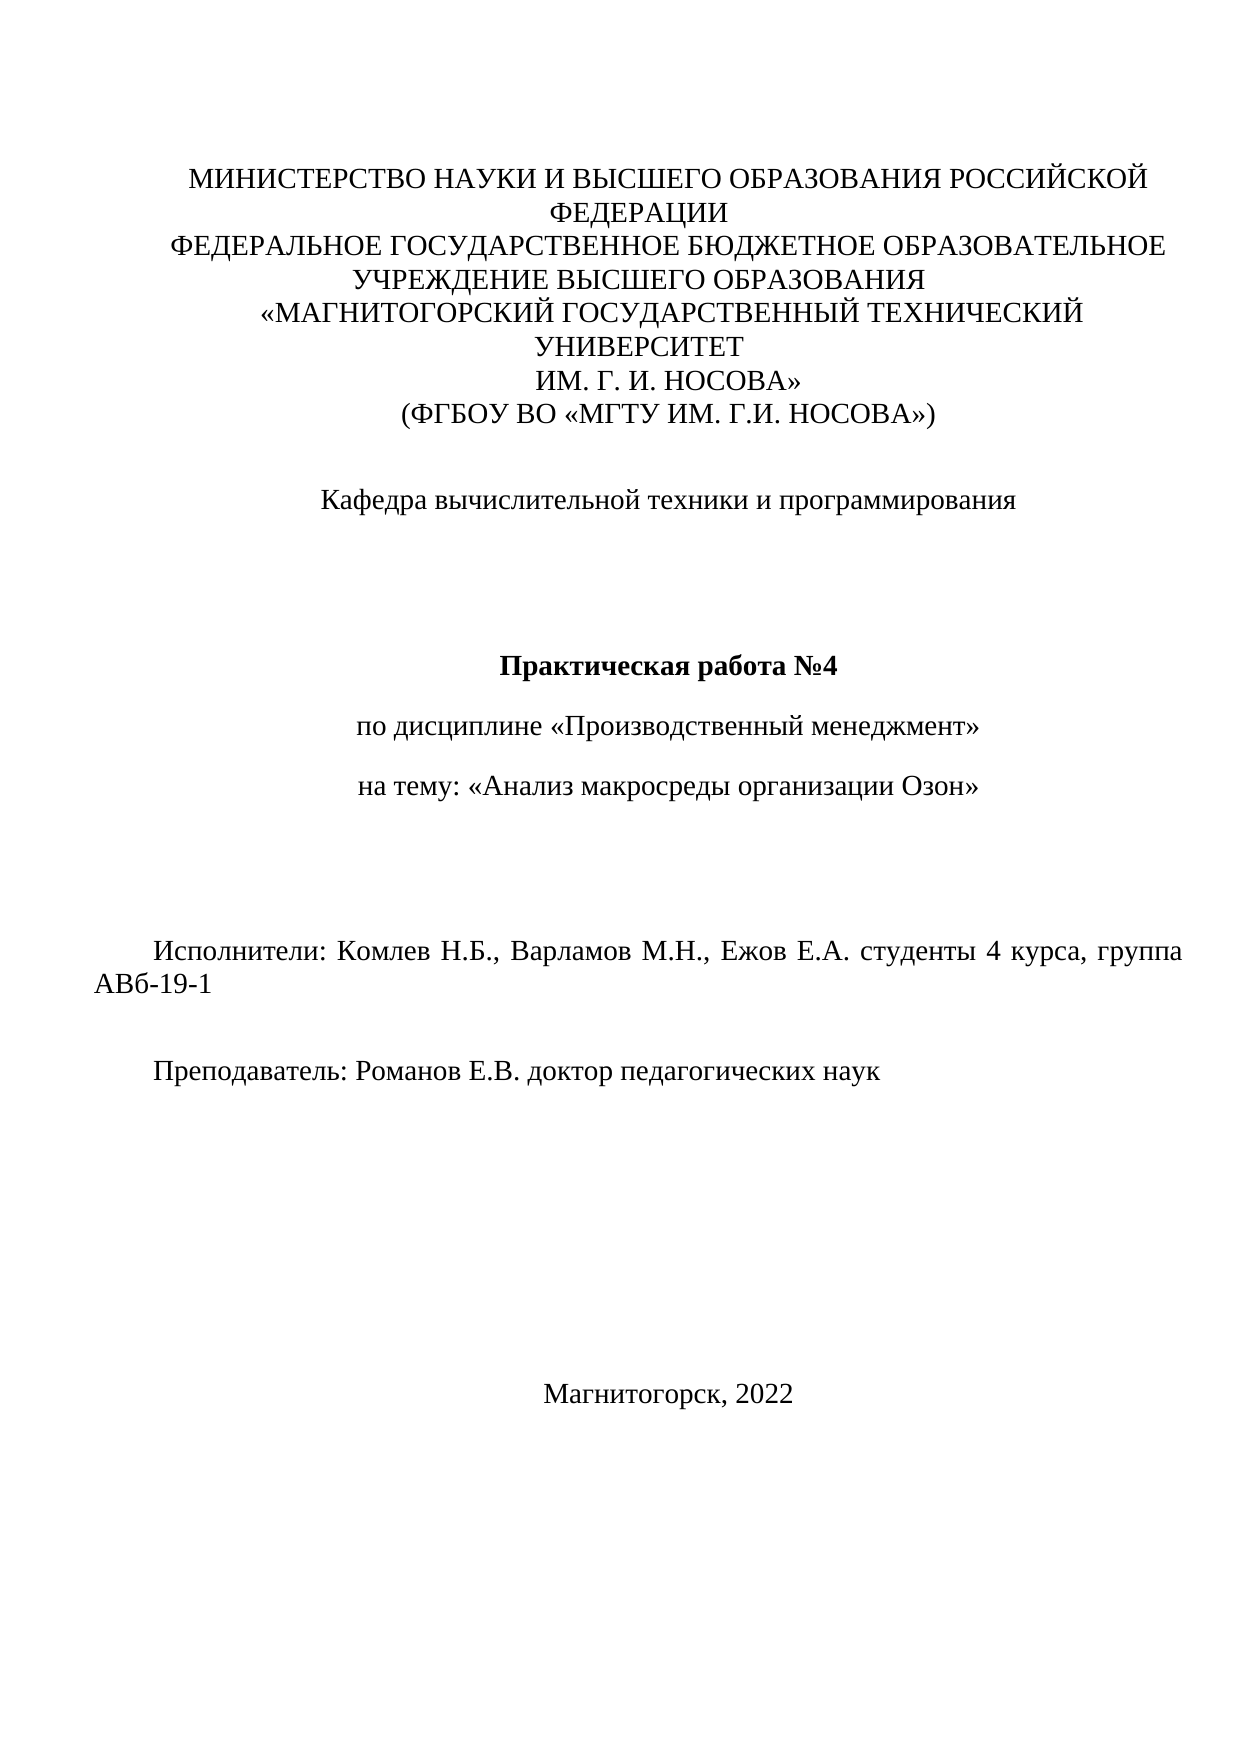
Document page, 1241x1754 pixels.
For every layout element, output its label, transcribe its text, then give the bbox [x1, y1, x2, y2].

text Кафедра вычислительной техники и программирования [94, 482, 1184, 516]
text Практическая работа №4 [94, 648, 1184, 681]
text на тему: «Анализ макросреды организации Озон» [94, 768, 1184, 801]
text Преподаватель: Романов Е.В. доктор педагогических наук [94, 1053, 1184, 1086]
text «Магнитогорский государственный технический университет [94, 296, 1184, 363]
text по дисциплине «Производственный менеджмент» [94, 708, 1184, 741]
text им. Г. И. Носова» [94, 363, 1184, 396]
text Министерство Науки и высшего образования Российской Федерации [94, 161, 1184, 228]
text Исполнители: Комлев Н.Б., Варламов М.Н., Ежов Е.А. студенты 4 курса, группа АВб-19-1 [94, 933, 1184, 1000]
text (ФГБОУ ВО «МГТУ им. Г.И. Носова») [94, 396, 1184, 430]
text Федеральное государственное бюджетное образовательное учреждение высшего образования [94, 228, 1184, 296]
text Магнитогорск, 2022 [94, 1376, 1184, 1410]
